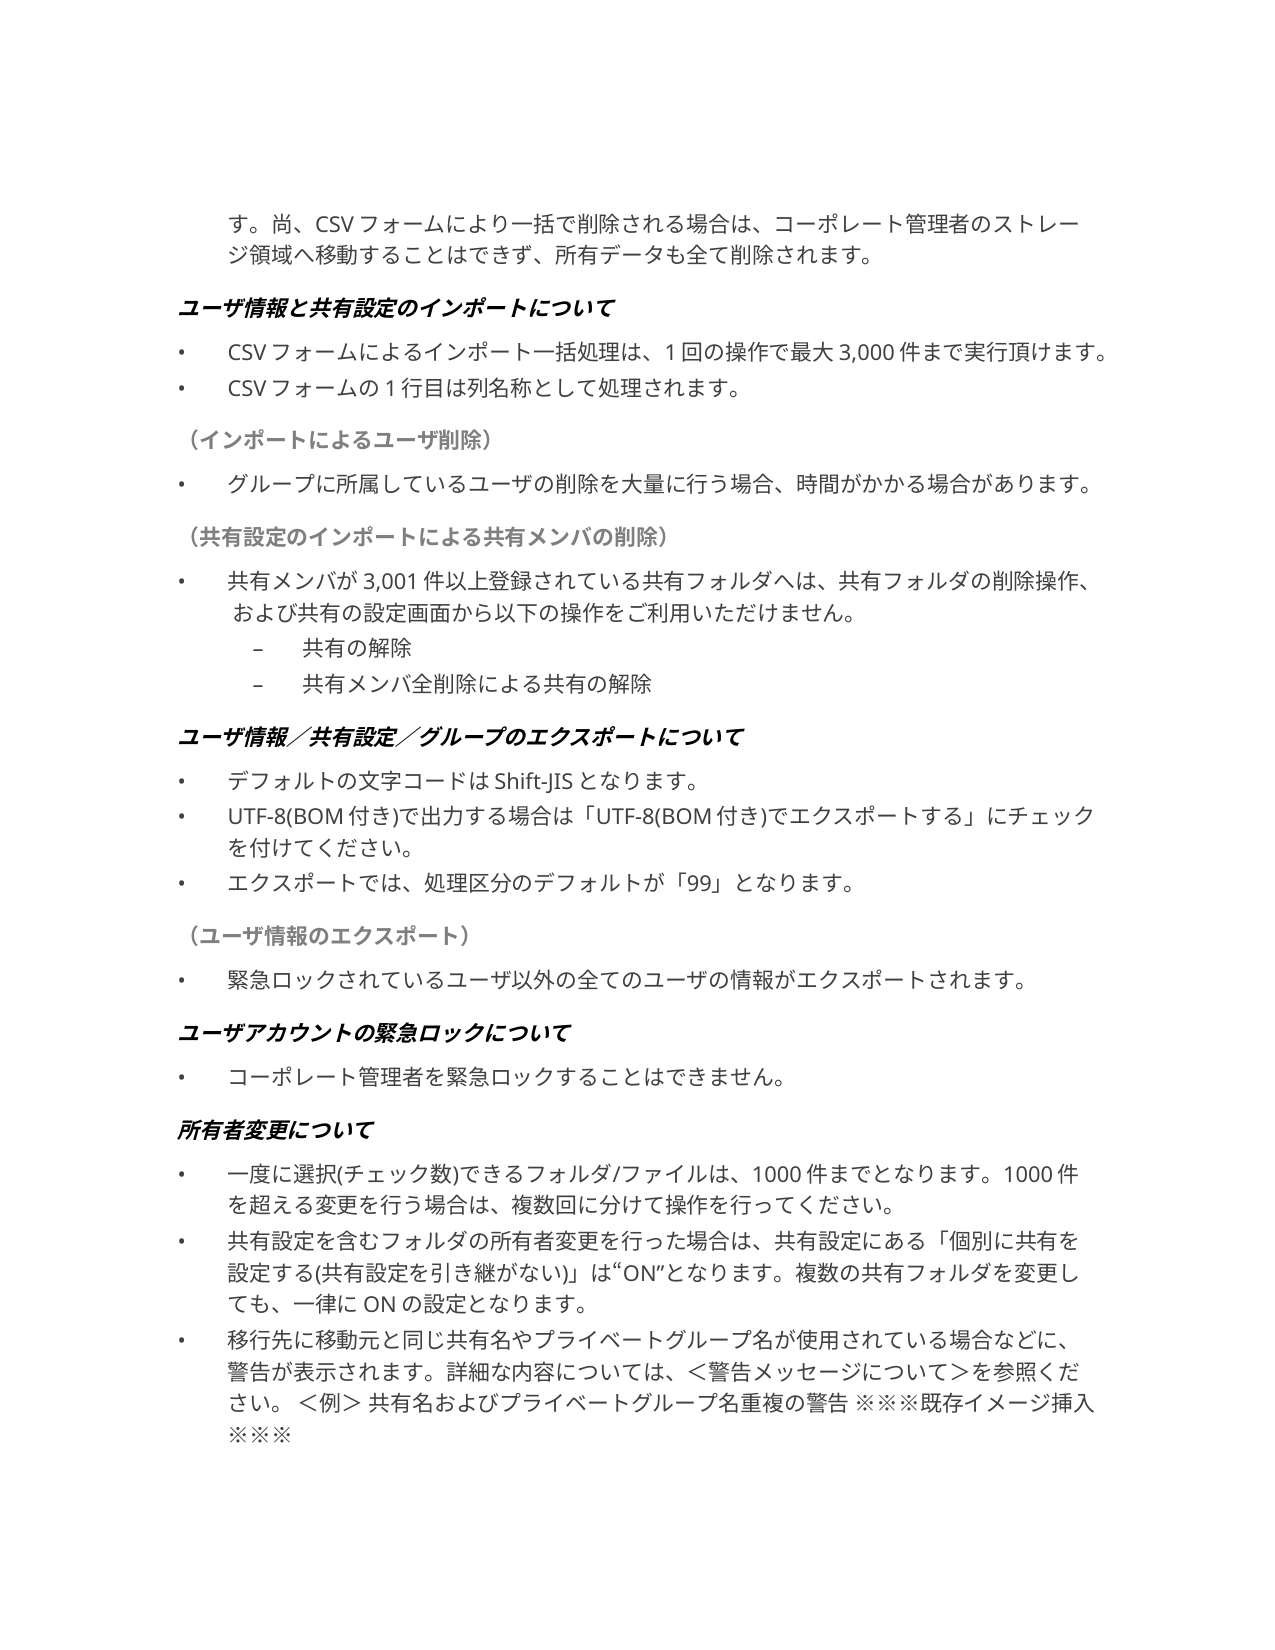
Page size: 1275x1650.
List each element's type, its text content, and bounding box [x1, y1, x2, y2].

subtitle ユーザ情報と共有設定のインポートについて [177, 291, 1098, 323]
list 共有設定を含むフォルダの所有者変更を行った場合は、共有設定にある「個別に共有を設定する(共有設定を引き継がない)」は“ON”となります。複数の共有フォルダを変更しても、一律にONの設定となります。 [177, 1224, 1098, 1319]
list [177, 207, 1098, 270]
list UTF-8(BOM付き)で出力する場合は「UTF-8(BOM付き)でエクスポートする」にチェックを付けてください。 [177, 799, 1098, 863]
list グループに所属しているユーザの削除を大量に行う場合、時間がかかる場合があります。 [177, 467, 1098, 499]
list 一度に選択(チェック数)できるフォルダ/ファイルは、1000件までとなります。1000件を超える変更を行う場合は、複数回に分けて操作を行ってください。 [177, 1157, 1098, 1220]
list CSVフォームの1行目は列名称として処理されます。 [177, 371, 1098, 402]
list 共有の解除 [252, 631, 1098, 663]
list 移行先に移動元と同じ共有名やプライベートグループ名が使用されている場合などに、警告が表示されます。詳細な内容については、＜警告メッセージについて＞を参照ください。 ＜例＞ 共有名およびプライベートグループ名重複の警告 ※※※既存イメージ挿入※※※ [177, 1323, 1098, 1450]
list CSVフォームによるインポート一括処理は、1回の操作で最大3,000件まで実行頂けます。 [177, 335, 1098, 367]
subtitle （ユーザ情報のエクスポート） [177, 919, 1098, 951]
list エクスポートでは、処理区分のデフォルトが「99」となります。 [177, 866, 1098, 898]
list デフォルトの文字コードはShift-JISとなります。 [177, 764, 1098, 796]
list 共有メンバが3,001件以上登録されている共有フォルダへは、共有フォルダの削除操作、 および共有の設定画面から以下の操作をご利用いただけません。 [177, 564, 1098, 628]
list 緊急ロックされているユーザ以外の全てのユーザの情報がエクスポートされます。 [177, 963, 1098, 995]
subtitle ユーザアカウントの緊急ロックについて [177, 1016, 1098, 1047]
subtitle ユーザ情報／共有設定／グループのエクスポートについて [177, 719, 1098, 751]
subtitle （共有設定のインポートによる共有メンバの削除） [177, 520, 1098, 552]
list 共有メンバ全削除による共有の解除 [252, 667, 1098, 699]
subtitle （インポートによるユーザ削除） [177, 423, 1098, 455]
subtitle 所有者変更について [177, 1113, 1098, 1144]
list コーポレート管理者を緊急ロックすることはできません。 [177, 1060, 1098, 1092]
